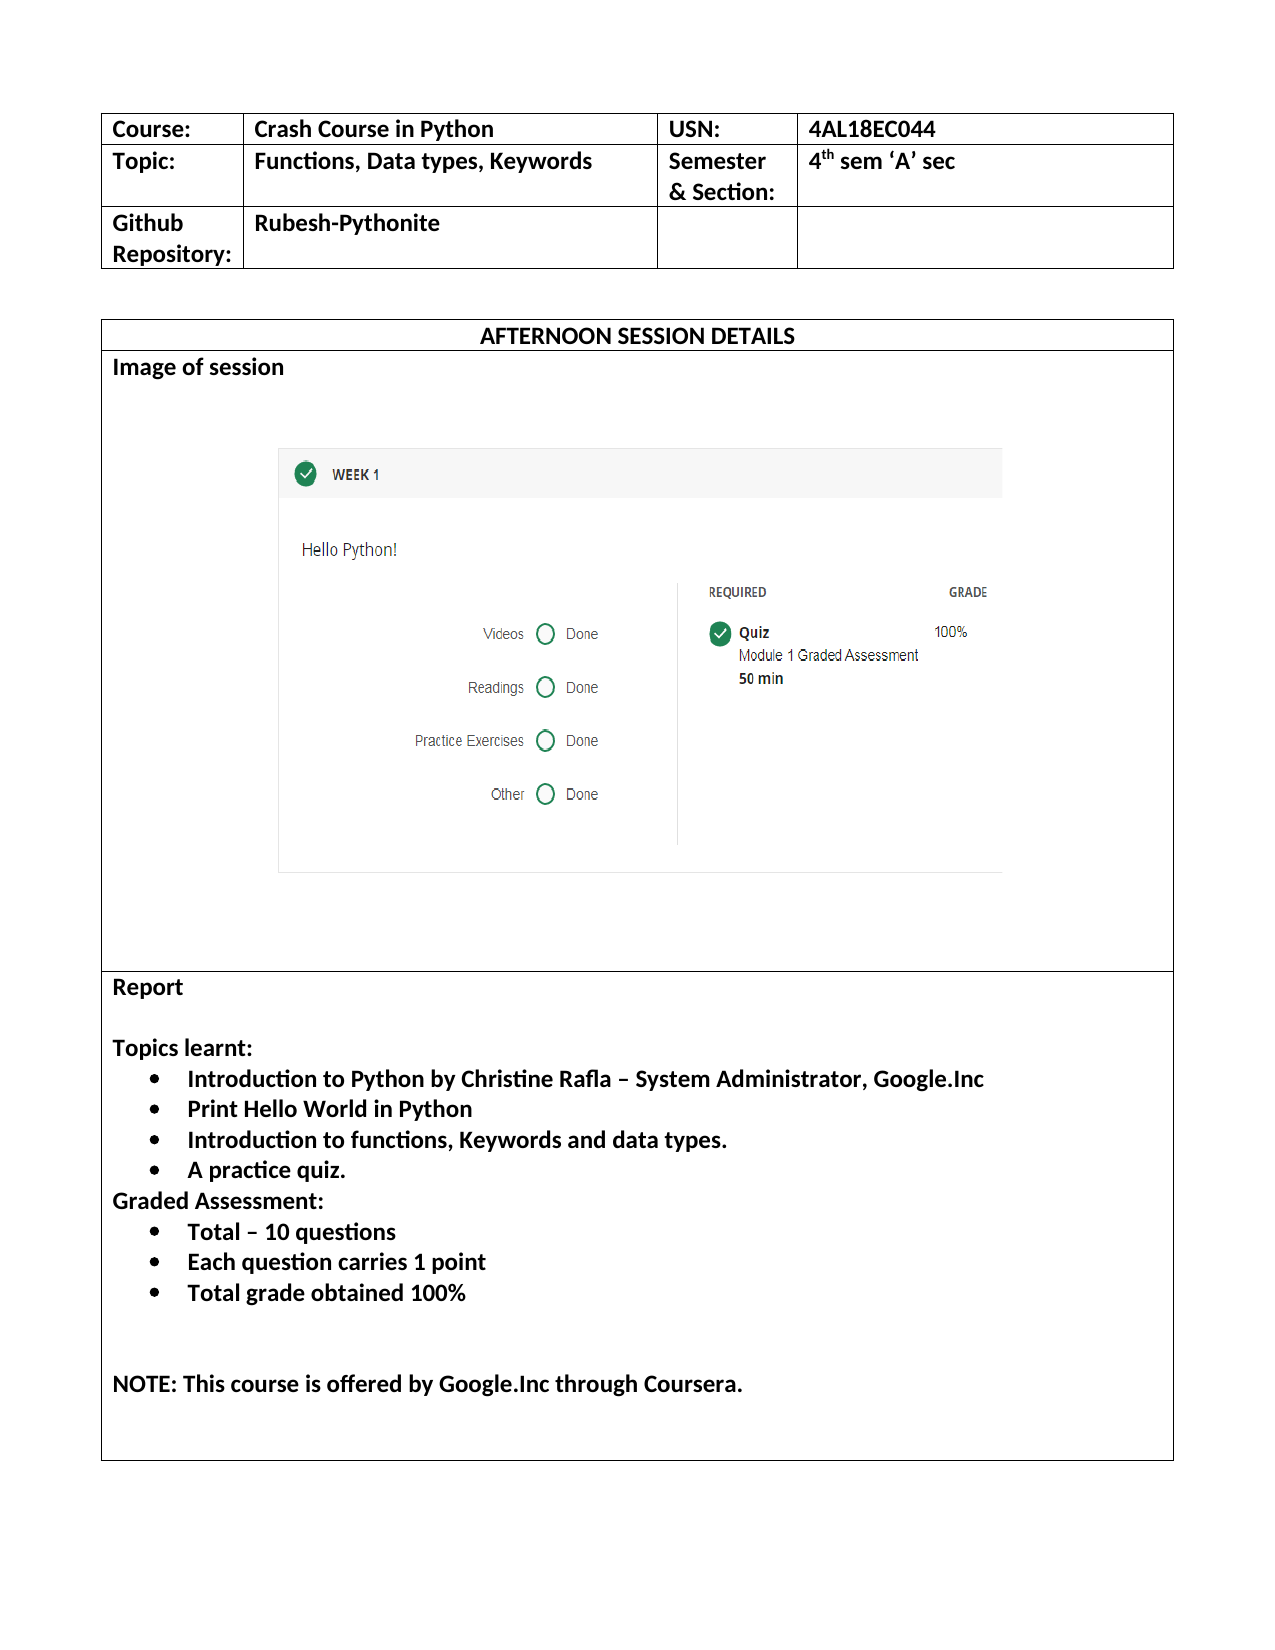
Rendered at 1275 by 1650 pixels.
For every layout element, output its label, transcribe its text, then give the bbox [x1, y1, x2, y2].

table_cell Image of session [102, 351, 1173, 971]
table_cell Crash Course in Python [244, 114, 657, 144]
table_cell Functions, Data types, Keywords [244, 145, 657, 206]
table_cell Report Topics learnt: Introduction to Python by Christine Rafla – System Administrator, Google.Inc Print Hello World in Python Introduction to functions, Keywords and data types. A practice quiz. Graded Assessment: Total – 10 questions Each question carries 1 point Total grade obtained 100% NOTE: This course is offered by Google.Inc through Coursera. [102, 972, 1173, 1460]
table_cell Topic: [102, 145, 243, 206]
table_cell [798, 207, 1173, 268]
table_cell Course: [102, 114, 243, 144]
table_header AFTERNOON SESSION DETAILS [102, 320, 1173, 350]
table_cell USN: [658, 114, 797, 144]
table_cell Rubesh-Pythonite [244, 207, 657, 268]
table_cell 4th sem ‘A’ sec [798, 145, 1173, 206]
table_cell Semester & Section: [658, 145, 797, 206]
table_cell Github Repository: [102, 207, 243, 268]
table_cell 4AL18EC044 [798, 114, 1173, 144]
picture [272, 443, 1003, 879]
table_cell [658, 207, 797, 268]
